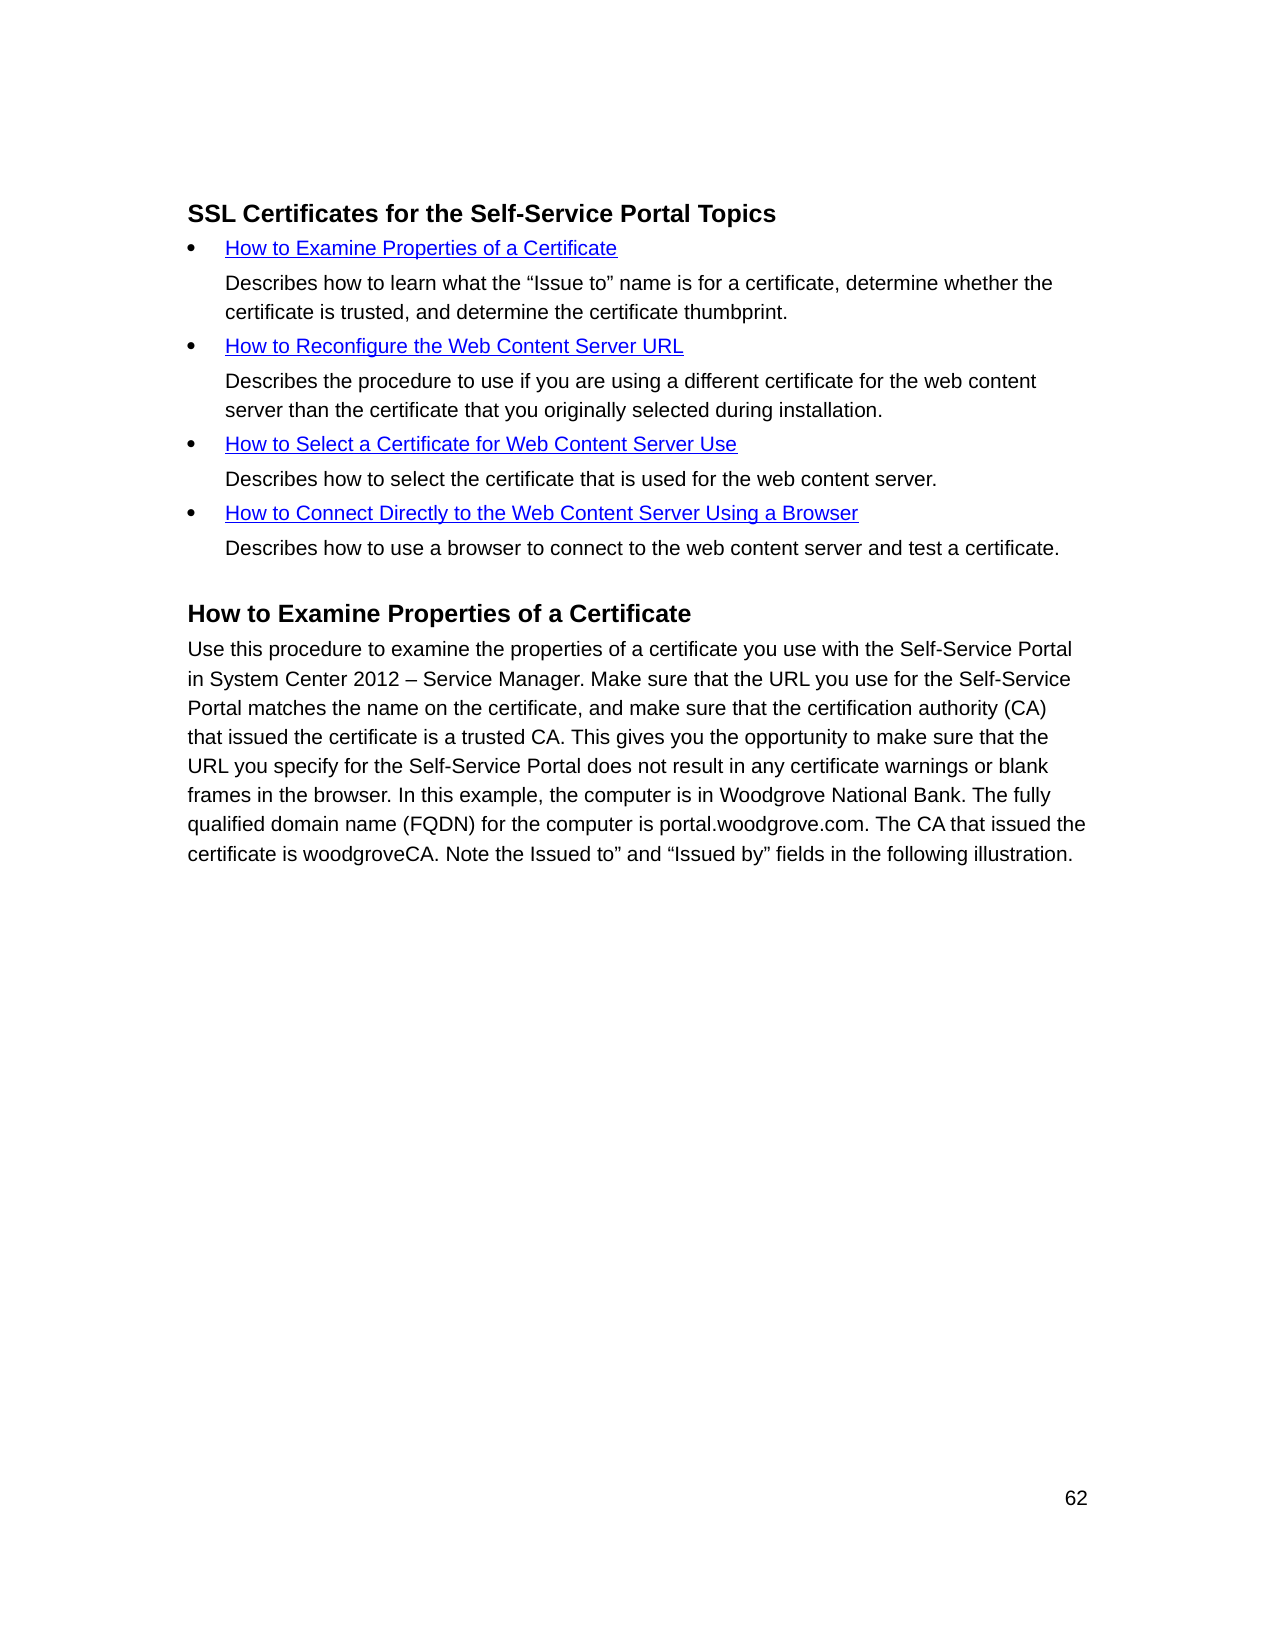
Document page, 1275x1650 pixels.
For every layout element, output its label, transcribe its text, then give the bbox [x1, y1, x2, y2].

list  How to Reconfigure the Web Content Server URL [187, 332, 1087, 359]
list  How to Connect Directly to the Web Content Server Using a Browser [187, 498, 1087, 526]
list Describes how to use a browser to connect to the web content server and test a certificate. [225, 532, 1087, 561]
text Use this procedure to examine the properties of a certificate you use with the Self-Service Portal in System Center 2012 – Service Manager. Make sure that the URL you use for the Self-Service Portal matches the name on the certificate, and make sure that the certification authority (CA) that issued the certificate is a trusted CA. This gives you the opportunity to make sure that the URL you specify for the Self-Service Portal does not result in any certificate warnings or blank frames in the browser. In this example, the computer is in Woodgrove National Bank. The fully qualified domain name (FQDN) for the computer is portal.woodgrove.com. The CA that issued the certificate is woodgroveCA. Note the Issued to” and “Issued by” fields in the following illustration. [187, 633, 1087, 867]
list  How to Examine Properties of a Certificate [187, 234, 1087, 261]
list  How to Select a Certificate for Web Content Server Use [187, 430, 1087, 457]
list Describes how to learn what the “Issue to” name is for a certificate, determine whether the certificate is trusted, and determine the certificate thumbprint. [225, 267, 1087, 326]
list Describes how to select the certificate that is used for the web content server. [225, 463, 1087, 492]
text SSL Certificates for the Self-Service Portal Topics [187, 199, 1087, 228]
list Describes the procedure to use if you are using a different certificate for the web content server than the certificate that you originally selected during installation. [225, 365, 1087, 423]
text How to Examine Properties of a Certificate [187, 598, 1087, 627]
